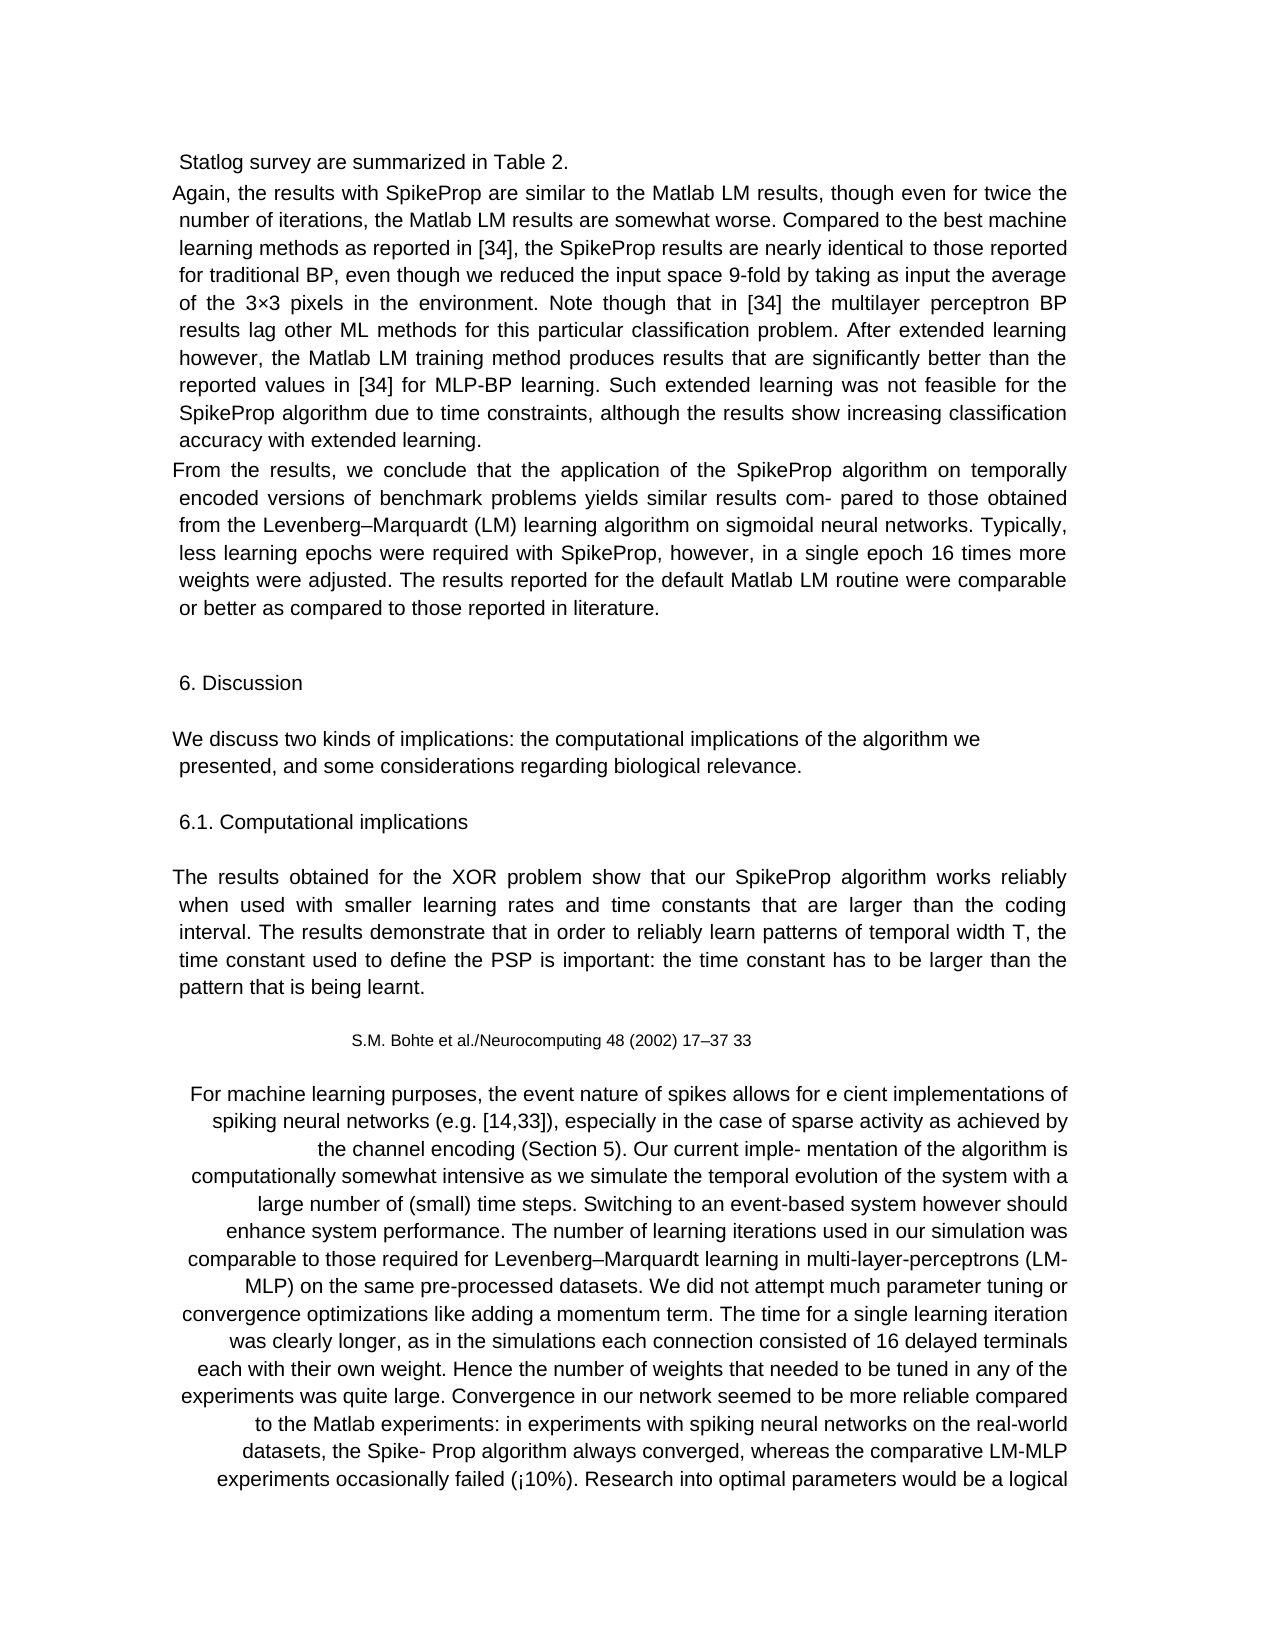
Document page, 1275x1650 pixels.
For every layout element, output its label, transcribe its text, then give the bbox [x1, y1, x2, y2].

text S.M. Bohte et al./Neurocomputing 48 (2002) 17–37 33 [351, 1031, 1068, 1050]
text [179, 150, 1068, 174]
text The results obtained for the XOR problem show that our SpikeProp algorithm works reliably when used with smaller learning rates and time constants that are larger than the coding interval. The results demonstrate that in order to reliably learn patterns of temporal width T, the time constant used to define the PSP is important: the time constant has to be larger than the pattern that is being learnt. [172, 865, 1068, 999]
text 6.1. Computational implications [179, 810, 618, 834]
text From the results, we conclude that the application of the SpikeProp algorithm on temporally encoded versions of benchmark problems yields similar results com- pared to those obtained from the Levenberg–Marquardt (LM) learning algorithm on sigmoidal neural networks. Typically, less learning epochs were required with SpikeProp, however, in a single epoch 16 times more weights were adjusted. The results reported for the default Matlab LM routine were comparable or better as compared to those reported in literature. [172, 458, 1068, 620]
text We discuss two kinds of implications: the computational implications of the algorithm we presented, and some considerations regarding biological relevance. [172, 727, 1068, 778]
text Again, the results with SpikeProp are similar to the Matlab LM results, though even for twice the number of iterations, the Matlab LM results are somewhat worse. Compared to the best machine learning methods as reported in [34], the SpikeProp results are nearly identical to those reported for traditional BP, even though we reduced the input space 9-fold by taking as input the average of the 3×3 pixels in the environment. Note though that in [34] the multilayer perceptron BP results lag other ML methods for this particular classification problem. After extended learning however, the Matlab LM training method produces results that are significantly better than the reported values in [34] for MLP-BP learning. Such extended learning was not feasible for the SpikeProp algorithm due to time constraints, although the results show increasing classification accuracy with extended learning. [172, 180, 1068, 452]
text 6. Discussion [179, 671, 445, 695]
